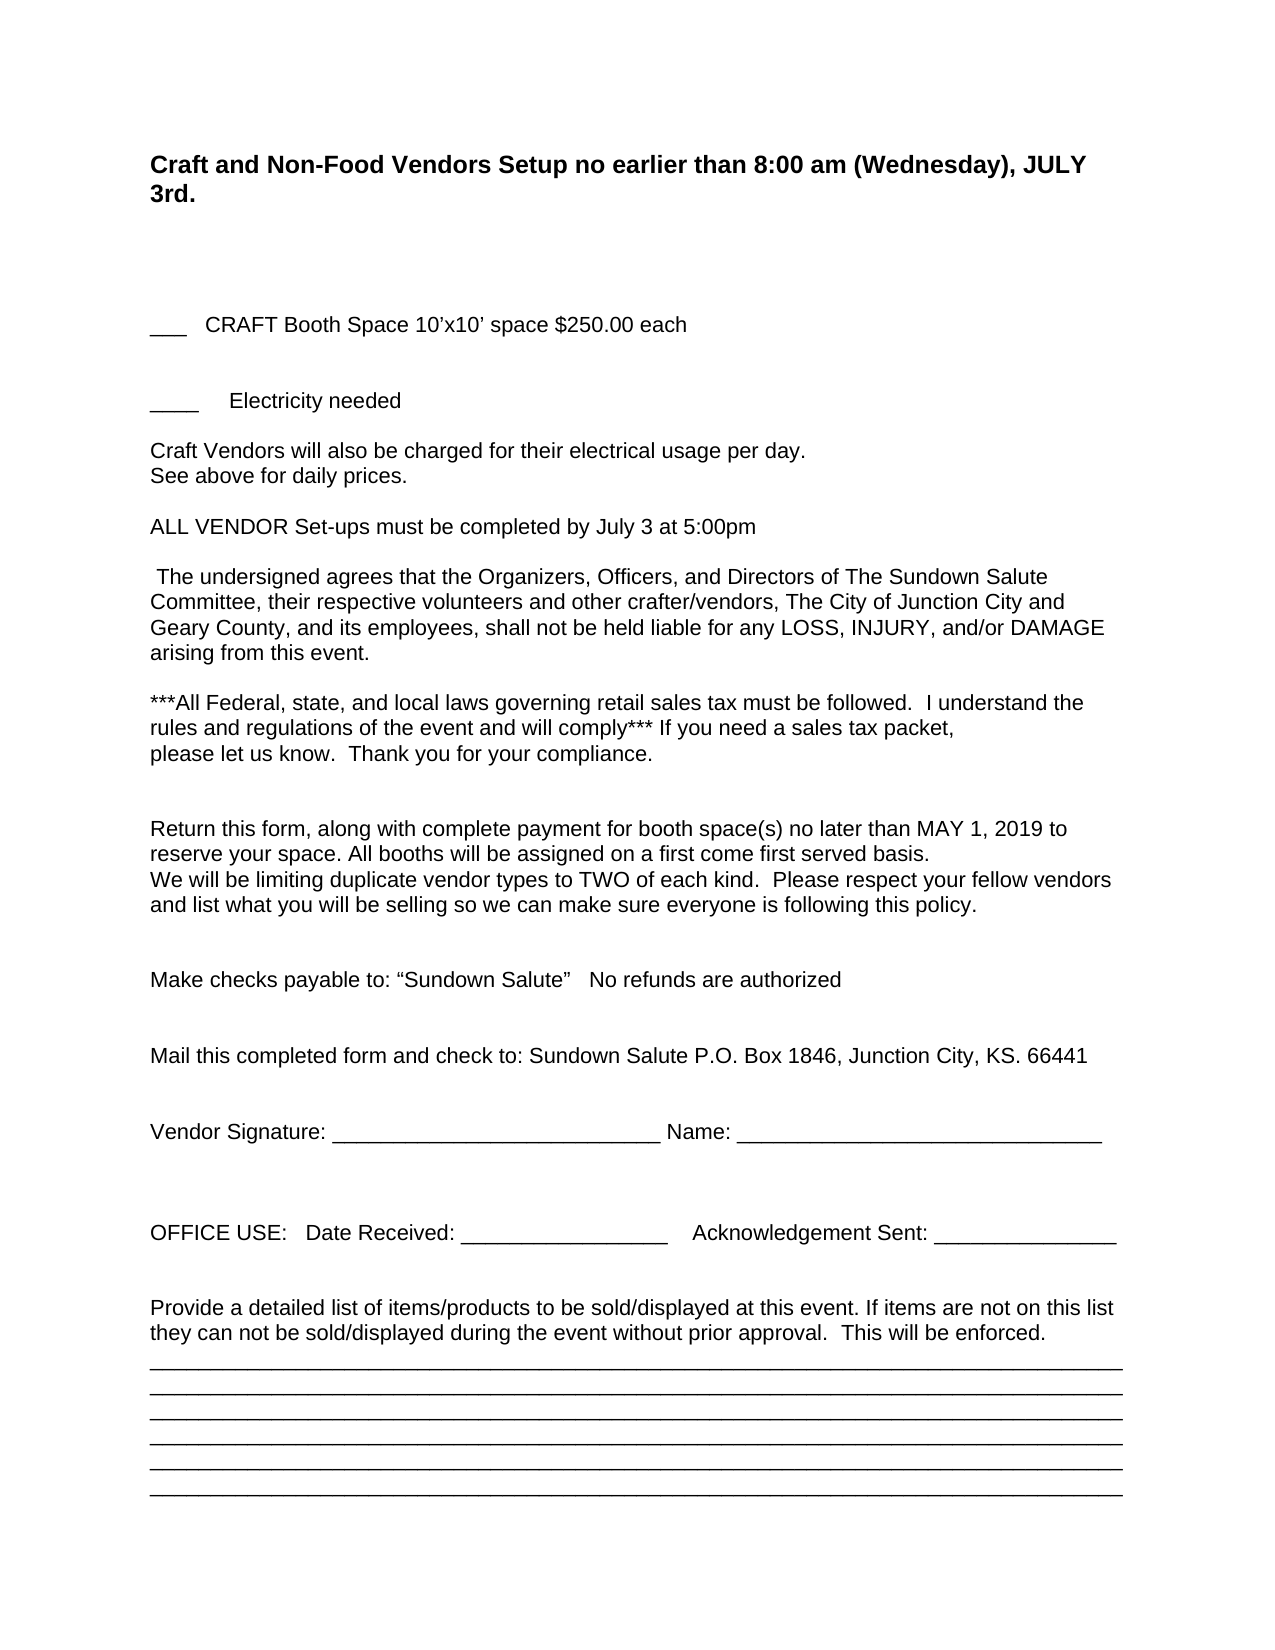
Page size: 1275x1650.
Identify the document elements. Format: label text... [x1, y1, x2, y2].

text We will be limiting duplicate vendor types to TWO of each kind. Please respect your fellow vendors and list what you will be selling so we can make sure everyone is following this policy. [150, 866, 1125, 917]
text Provide a detailed list of items/products to be sold/displayed at this event. If items are not on this list they can not be sold/displayed during the event without prior approval. This will be enforced. [150, 1295, 1125, 1345]
text Return this form, along with complete payment for booth space(s) no later than MAY 1, 2019 to reserve your space. All booths will be assigned on a first come first served basis. [150, 816, 1125, 866]
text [150, 1345, 1125, 1497]
text ___ CRAFT Booth Space 10’x10’ space $250.00 each [150, 312, 1125, 337]
text OFFICE USE: Date Received: _________________ Acknowledgement Sent: _______________ [150, 1219, 1125, 1244]
text ____ Electricity needed [150, 387, 1125, 413]
text please let us know. Thank you for your compliance. [150, 740, 1125, 766]
text ALL VENDOR Set-ups must be completed by July 3 at 5:00pm [150, 513, 1125, 539]
text Craft Vendors will also be charged for their electrical usage per day. [150, 438, 1125, 463]
text Make checks payable to: “Sundown Salute” No refunds are authorized [150, 967, 1125, 992]
text Craft and Non-Food Vendors Setup no earlier than 8:00 am (Wednesday), JULY 3rd. [150, 150, 1125, 207]
text ***All Federal, state, and local laws governing retail sales tax must be followed. I understand the rules and regulations of the event and will comply*** If you need a sales tax packet, [150, 690, 1125, 740]
text Mail this completed form and check to: Sundown Salute P.O. Box 1846, Junction City, KS. 66441 [150, 1043, 1125, 1068]
text Vendor Signature: ___________________________ Name: ______________________________ [150, 1118, 1125, 1144]
text The undersigned agrees that the Organizers, Officers, and Directors of The Sundown Salute Committee, their respective volunteers and other crafter/vendors, The City of Junction City and Geary County, and its employees, shall not be held liable for any LOSS, INJURY, and/or DAMAGE arising from this event. [150, 564, 1125, 665]
text See above for daily prices. [150, 463, 1125, 488]
